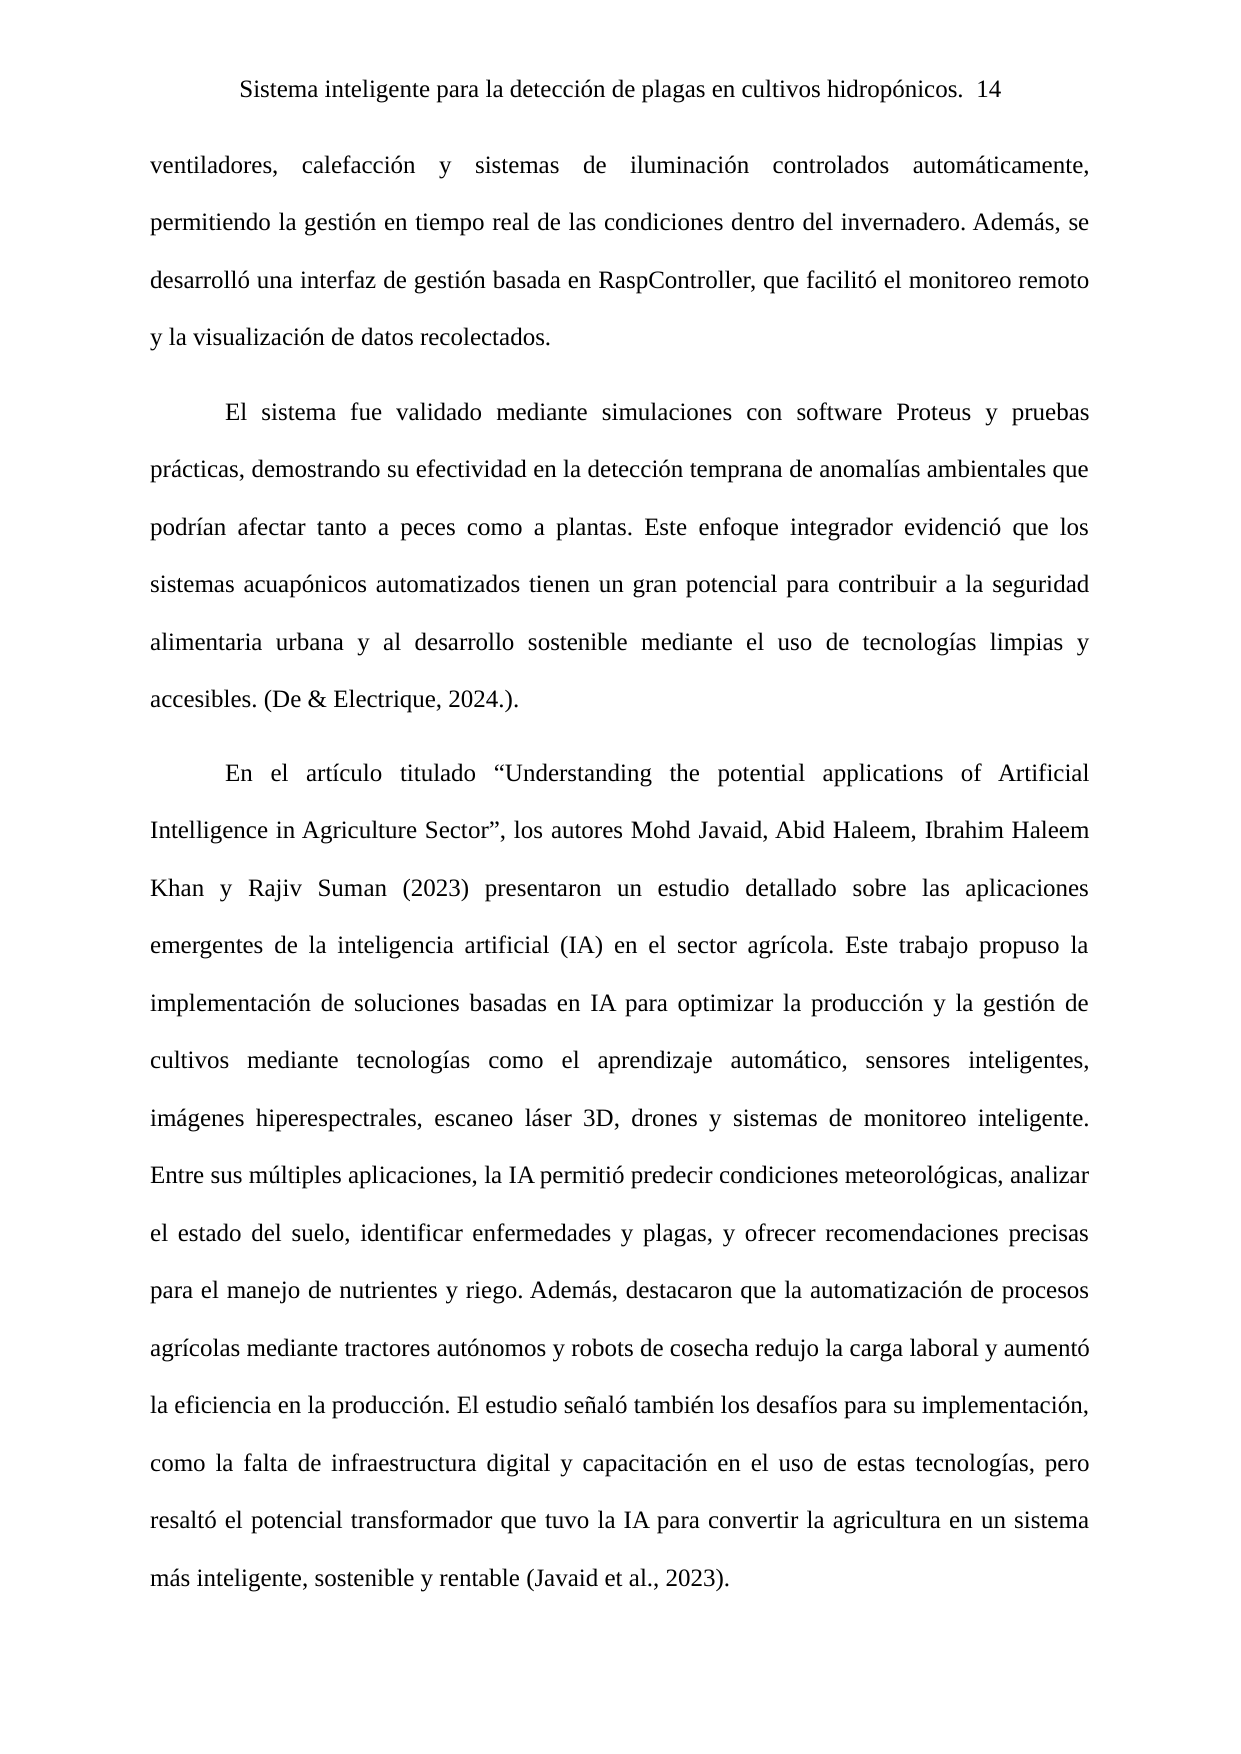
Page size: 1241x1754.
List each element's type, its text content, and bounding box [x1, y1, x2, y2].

text El sistema fue validado mediante simulaciones con software Proteus y pruebas prácticas, demostrando su efectividad en la detección temprana de anomalías ambientales que podrían afectar tanto a peces como a plantas. Este enfoque integrador evidenció que los sistemas acuapónicos automatizados tienen un gran potencial para contribuir a la seguridad alimentaria urbana y al desarrollo sostenible mediante el uso de tecnologías limpias y accesibles. (De & Electrique, 2024.). [150, 397, 1090, 713]
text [150, 150, 1090, 351]
text En el artículo titulado “Understanding the potential applications of Artificial Intelligence in Agriculture Sector”, los autores Mohd Javaid, Abid Haleem, Ibrahim Haleem Khan y Rajiv Suman (2023) presentaron un estudio detallado sobre las aplicaciones emergentes de la inteligencia artificial (IA) en el sector agrícola. Este trabajo propuso la implementación de soluciones basadas en IA para optimizar la producción y la gestión de cultivos mediante tecnologías como el aprendizaje automático, sensores inteligentes, imágenes hiperespectrales, escaneo láser 3D, drones y sistemas de monitoreo inteligente. Entre sus múltiples aplicaciones, la IA permitió predecir condiciones meteorológicas, analizar el estado del suelo, identificar enfermedades y plagas, y ofrecer recomendaciones precisas para el manejo de nutrientes y riego. Además, destacaron que la automatización de procesos agrícolas mediante tractores autónomos y robots de cosecha redujo la carga laboral y aumentó la eficiencia en la producción. El estudio señaló también los desafíos para su implementación, como la falta de infraestructura digital y capacitación en el uso de estas tecnologías, pero resaltó el potencial transformador que tuvo la IA para convertir la agricultura en un sistema más inteligente, sostenible y rentable (Javaid et al., 2023). [150, 758, 1090, 1592]
